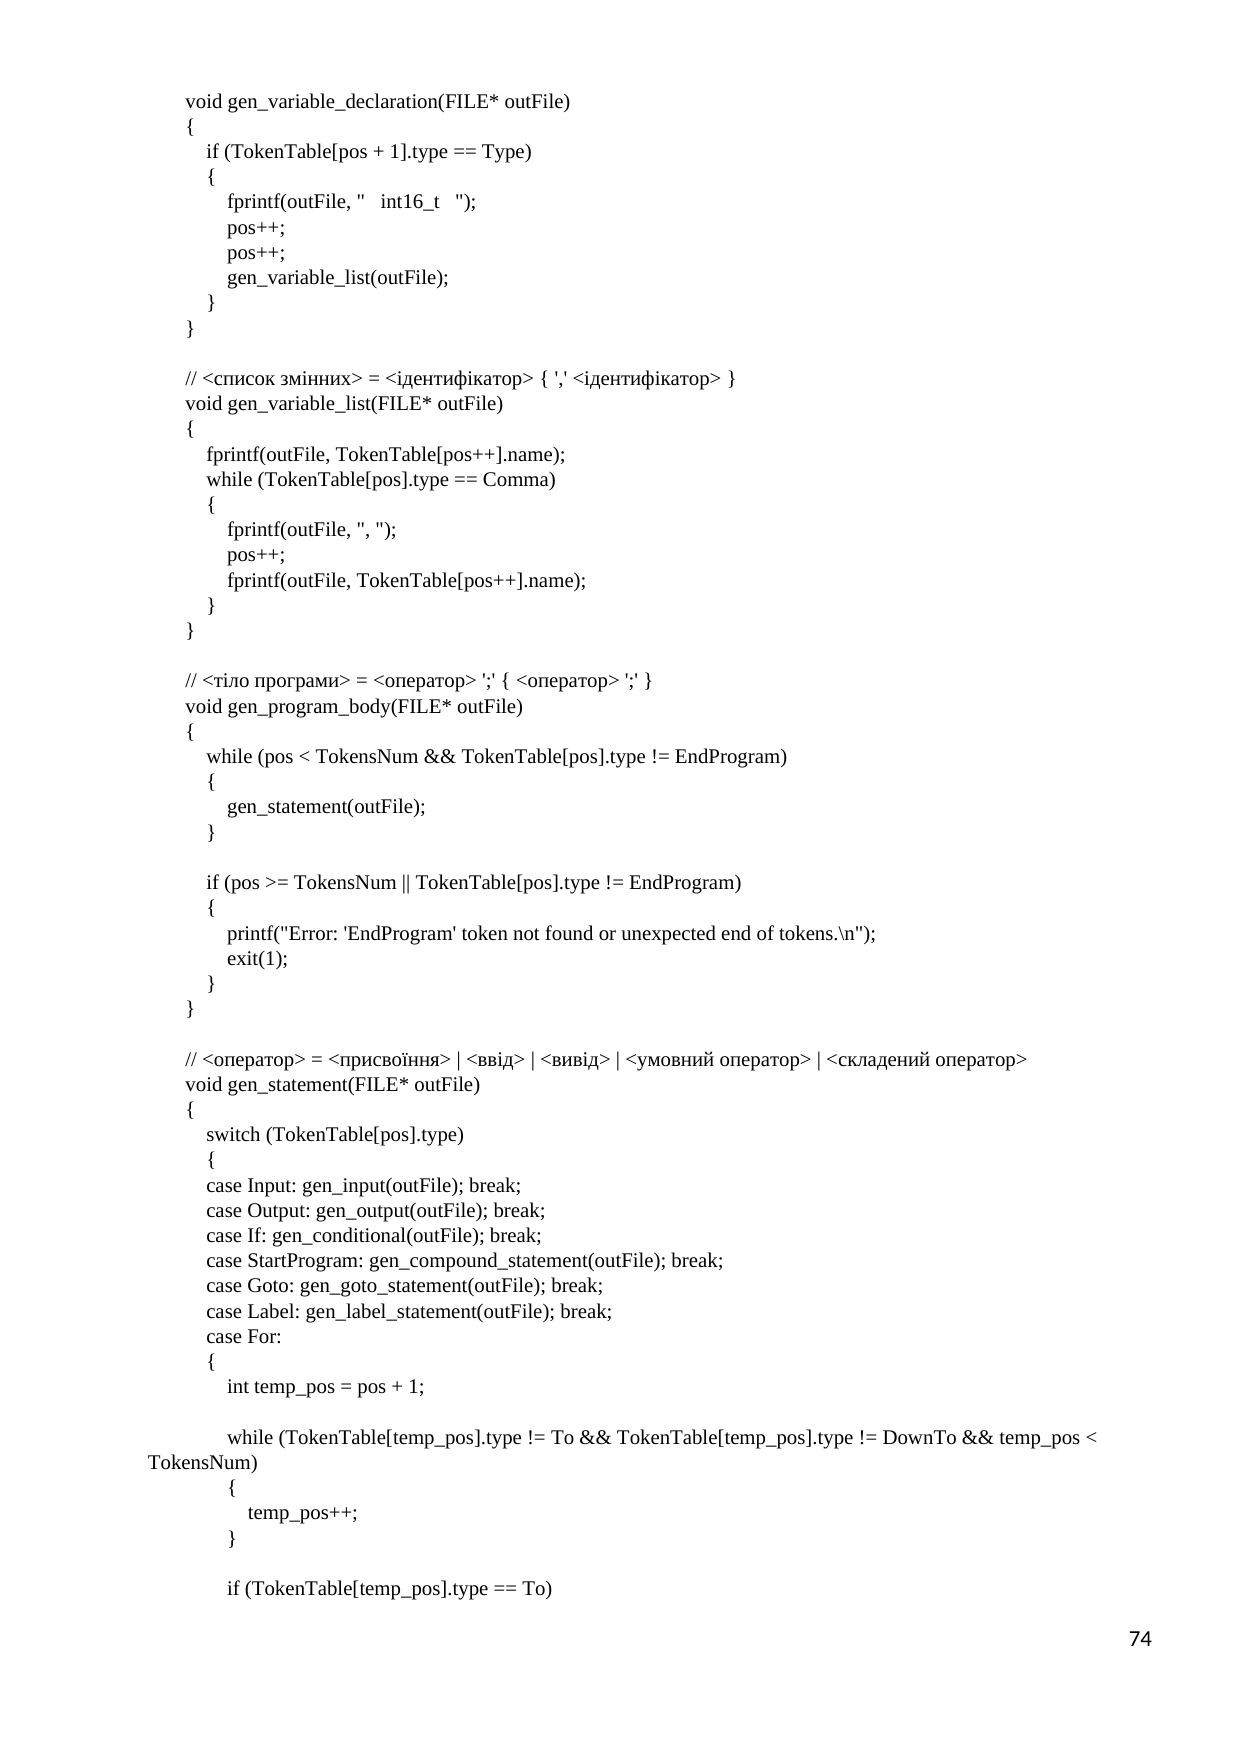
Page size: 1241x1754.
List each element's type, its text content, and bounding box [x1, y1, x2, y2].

text { [148, 492, 1152, 516]
text case For: [148, 1324, 1152, 1348]
text if (TokenTable[temp_pos].type == To) [148, 1576, 1152, 1600]
text } [148, 996, 1152, 1020]
text void gen_statement(FILE* outFile) [148, 1072, 1152, 1096]
text case Input: gen_input(outFile); break; [148, 1172, 1152, 1197]
text case Label: gen_label_statement(outFile); break; [148, 1298, 1152, 1323]
text temp_pos++; [148, 1500, 1152, 1524]
text { [148, 114, 1152, 138]
text } [148, 315, 1152, 339]
text } [148, 290, 1152, 314]
text switch (TokenTable[pos].type) [148, 1122, 1152, 1146]
text { [148, 416, 1152, 440]
text { [148, 895, 1152, 919]
text pos++; [148, 542, 1152, 566]
text case StartProgram: gen_compound_statement(outFile); break; [148, 1248, 1152, 1272]
text { [148, 769, 1152, 793]
text { [148, 1475, 1152, 1499]
text // <оператор> = <присвоїння> | <ввід> | <вивід> | <умовний оператор> | <складений оператор> [148, 1046, 1152, 1071]
text void gen_variable_list(FILE* outFile) [148, 391, 1152, 415]
text while (pos < TokensNum && TokenTable[pos].type != EndProgram) [148, 744, 1152, 768]
text case Goto: gen_goto_statement(outFile); break; [148, 1273, 1152, 1297]
text } [148, 819, 1152, 844]
text while (TokenTable[pos].type == Comma) [148, 467, 1152, 491]
text fprintf(outFile, TokenTable[pos++].name); [148, 567, 1152, 592]
text // <тіло програми> = <оператор> ';' { <оператор> ';' } [148, 668, 1152, 692]
text gen_variable_list(outFile); [148, 265, 1152, 289]
text } [148, 618, 1152, 642]
text if (TokenTable[pos + 1].type == Type) [148, 139, 1152, 163]
text exit(1); [148, 946, 1152, 970]
text case Output: gen_output(outFile); break; [148, 1198, 1152, 1222]
text pos++; [148, 214, 1152, 239]
text void gen_variable_declaration(FILE* outFile) [148, 88, 1152, 113]
text } [148, 1525, 1152, 1549]
text if (pos >= TokensNum || TokenTable[pos].type != EndProgram) [148, 870, 1152, 894]
text fprintf(outFile, ", "); [148, 517, 1152, 541]
text // <список змінних> = <ідентифікатор> { ',' <ідентифікатор> } [148, 366, 1152, 390]
text { [148, 1097, 1152, 1121]
text case If: gen_conditional(outFile); break; [148, 1223, 1152, 1247]
text } [148, 593, 1152, 617]
text void gen_program_body(FILE* outFile) [148, 693, 1152, 718]
text gen_statement(outFile); [148, 794, 1152, 818]
text fprintf(outFile, " int16_t "); [148, 189, 1152, 213]
text { [148, 719, 1152, 743]
text while (TokenTable[temp_pos].type != To && TokenTable[temp_pos].type != DownTo && temp_pos < TokensNum) [148, 1424, 1152, 1474]
text printf("Error: 'EndProgram' token not found or unexpected end of tokens.\n"); [148, 920, 1152, 944]
text fprintf(outFile, TokenTable[pos++].name); [148, 441, 1152, 466]
text { [148, 1147, 1152, 1171]
text { [148, 1349, 1152, 1373]
text { [148, 164, 1152, 188]
text } [148, 971, 1152, 995]
text int temp_pos = pos + 1; [148, 1374, 1152, 1398]
text pos++; [148, 240, 1152, 264]
